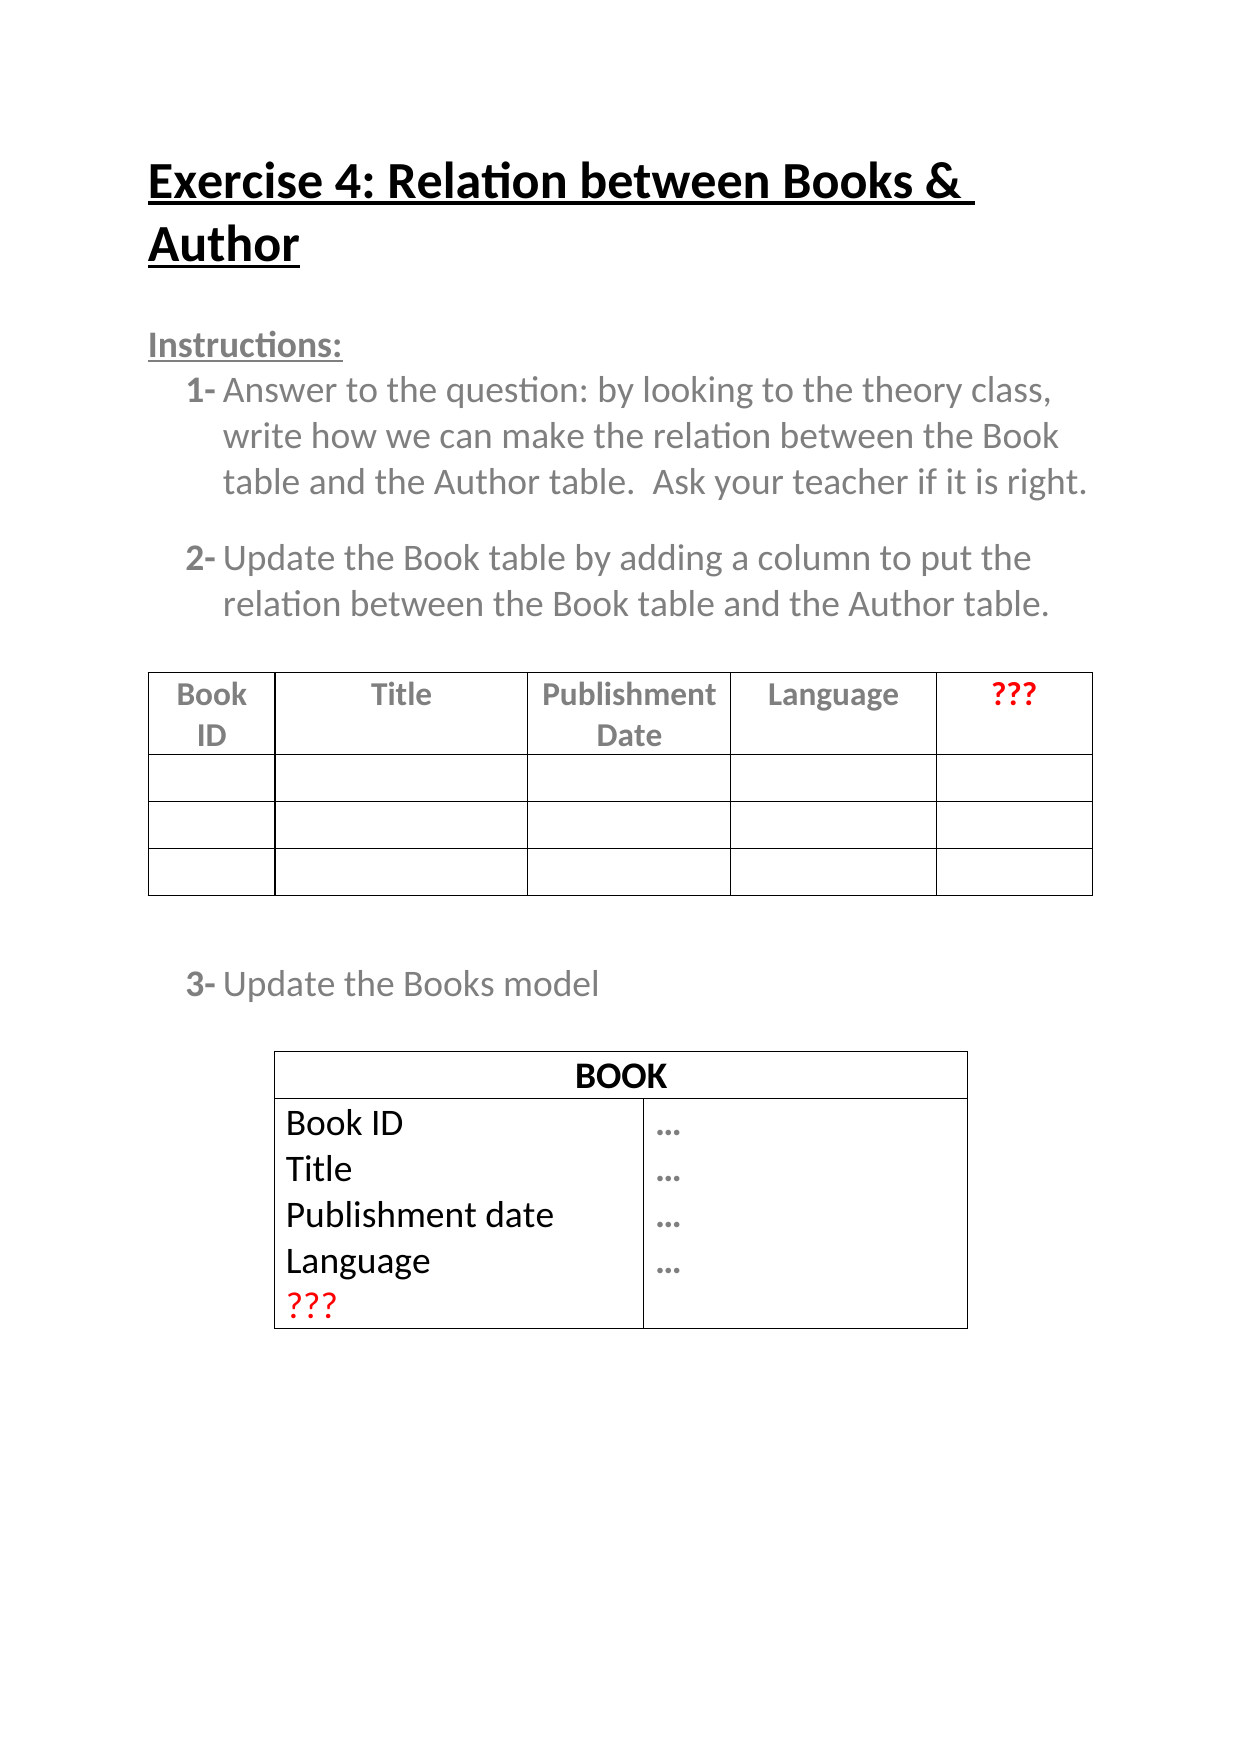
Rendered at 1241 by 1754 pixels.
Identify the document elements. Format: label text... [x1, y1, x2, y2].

table_header Publishment Date [528, 673, 730, 754]
table_header BOOK [275, 1052, 967, 1098]
table_cell [149, 802, 274, 848]
table_cell [149, 849, 274, 895]
table_cell [937, 849, 1092, 895]
table_cell Book ID Title Publishment date Language ??? [275, 1099, 643, 1328]
table_cell [276, 802, 527, 848]
list Update the Books model [185, 959, 1093, 1005]
table_cell [149, 755, 274, 801]
table_header Language [731, 673, 936, 754]
table_cell [528, 849, 730, 895]
table_header ??? [937, 673, 1092, 754]
table_cell [937, 802, 1092, 848]
table_cell [937, 755, 1092, 801]
list Answer to the question: by looking to the theory class, write how we can make the relation between the Book table and the Author table. Ask your teacher if it is right. [185, 366, 1093, 534]
table_cell … … … … [644, 1099, 967, 1328]
text Instructions: [148, 321, 1093, 366]
table_header Title [276, 673, 527, 754]
list Update the Book table by adding a column to put the relation between the Book table and the Author table. [185, 534, 1093, 626]
table_header Book ID [149, 673, 274, 754]
table_cell [528, 755, 730, 801]
table_cell [276, 849, 527, 895]
text Exercise 4: Relation between Books & Author [148, 148, 1093, 275]
table_cell [731, 802, 936, 848]
table_cell [731, 849, 936, 895]
table_cell [528, 802, 730, 848]
table_cell [731, 755, 936, 801]
table_cell [276, 755, 527, 801]
